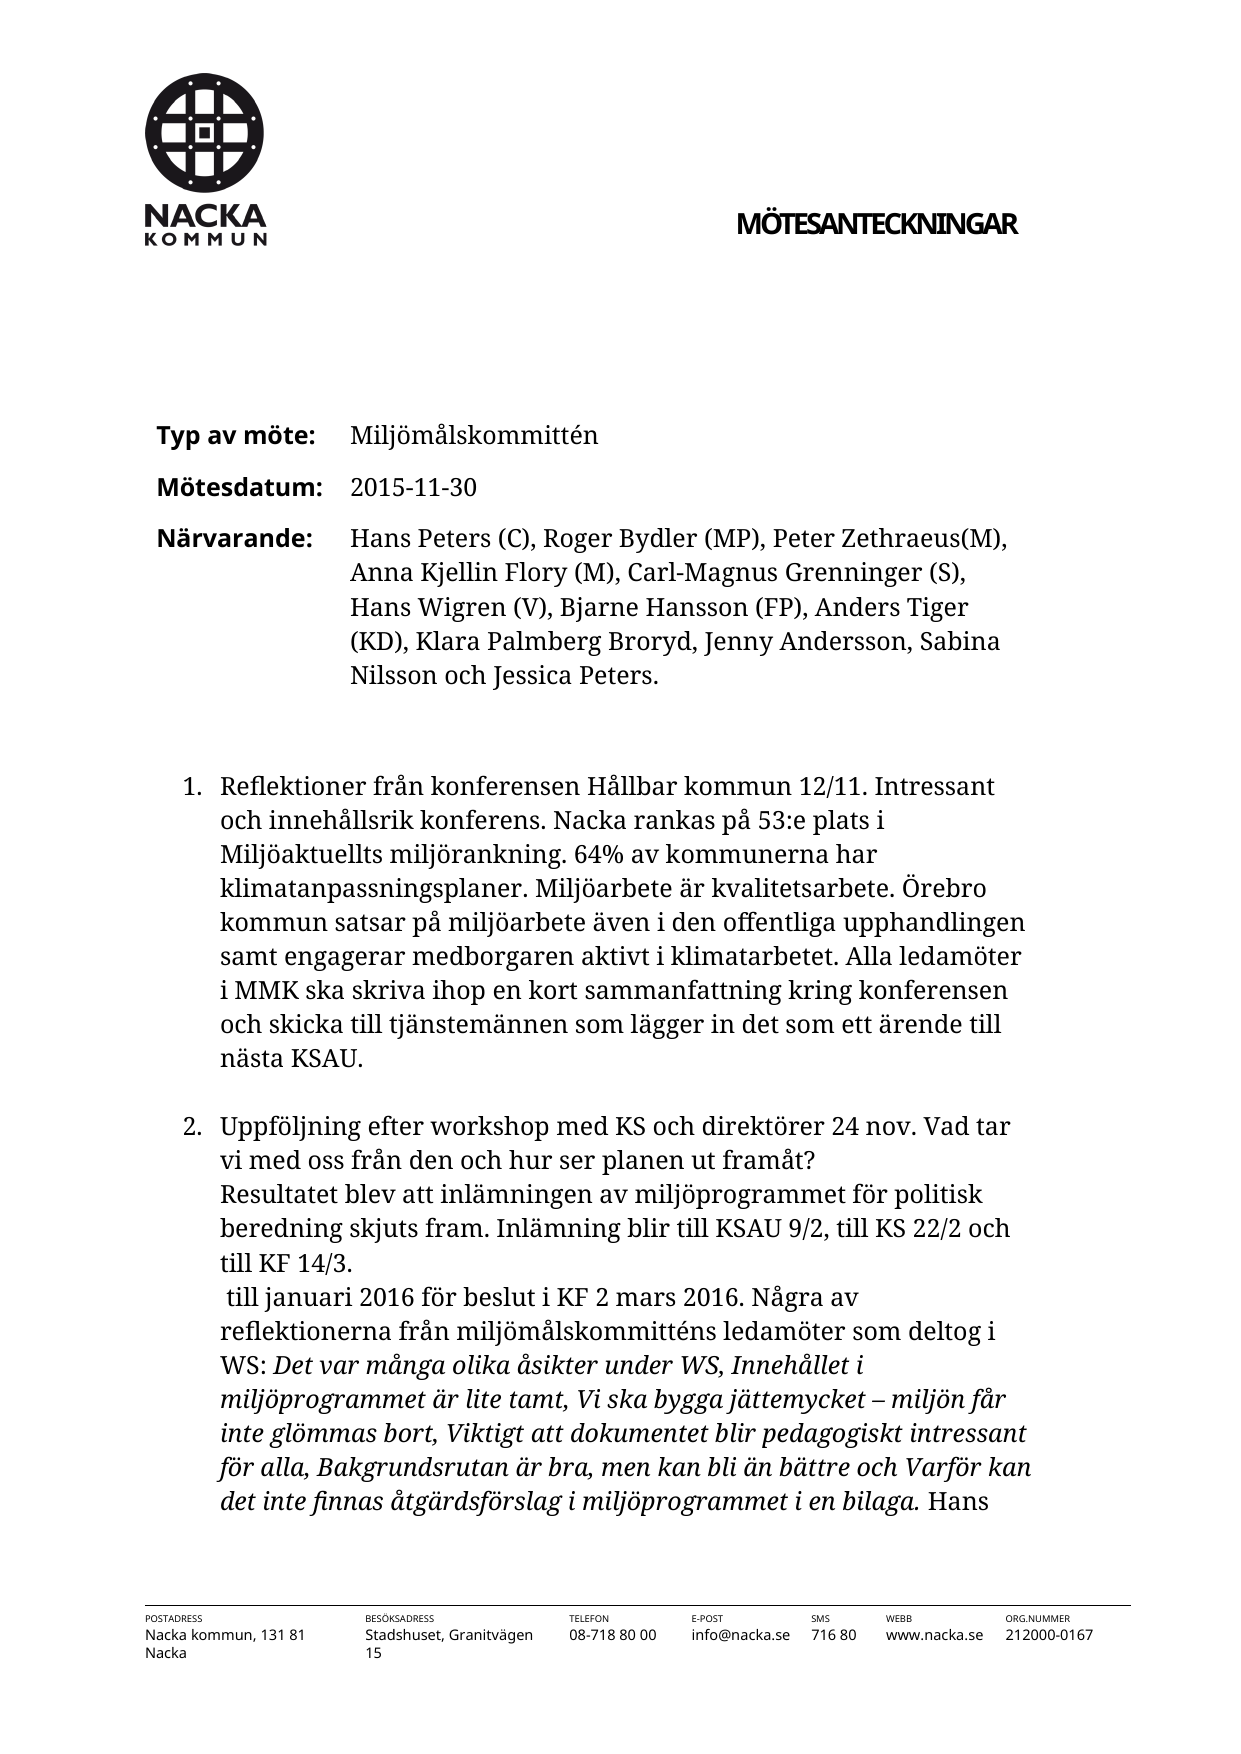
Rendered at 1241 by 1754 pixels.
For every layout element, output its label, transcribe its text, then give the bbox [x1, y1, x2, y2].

table_cell 2015-11-30 [339, 460, 1036, 512]
table_cell Mötesdatum: [145, 460, 338, 512]
table_header Miljömålskommittén [339, 409, 1036, 460]
list Resultatet blev att inlämningen av miljöprogrammet för politisk beredning skjuts fram. Inlämning blir till KSAU 9/2, till KS 22/2 och till KF 14/3. [220, 1177, 1036, 1279]
picture [145, 73, 267, 246]
table_cell Närvarande: [145, 512, 338, 700]
table_cell Hans Peters (C), Roger Bydler (MP), Peter Zethraeus(M), Anna Kjellin Flory (M), Carl-Magnus Grenninger (S), Hans Wigren (V), Bjarne Hansson (FP), Anders Tiger (KD), Klara Palmberg Broryd, Jenny Andersson, Sabina Nilsson och Jessica Peters. [339, 512, 1036, 700]
table_header Typ av möte: [145, 409, 338, 460]
list Uppföljning efter workshop med KS och direktörer 24 nov. Vad tar vi med oss från den och hur ser planen ut framåt? [182, 1109, 1036, 1177]
list Reflektioner från konferensen Hållbar kommun 12/11. Intressant och innehållsrik konferens. Nacka rankas på 53:e plats i Miljöaktuellts miljörankning. 64% av kommunerna har klimatanpassningsplaner. Miljöarbete är kvalitetsarbete. Örebro kommun satsar på miljöarbete även i den offentliga upphandlingen samt engagerar medborgaren aktivt i klimatarbetet. Alla ledamöter i MMK ska skriva ihop en kort sammanfattning kring konferensen och skicka till tjänstemännen som lägger in det som ett ärende till nästa KSAU. [182, 768, 1036, 1075]
